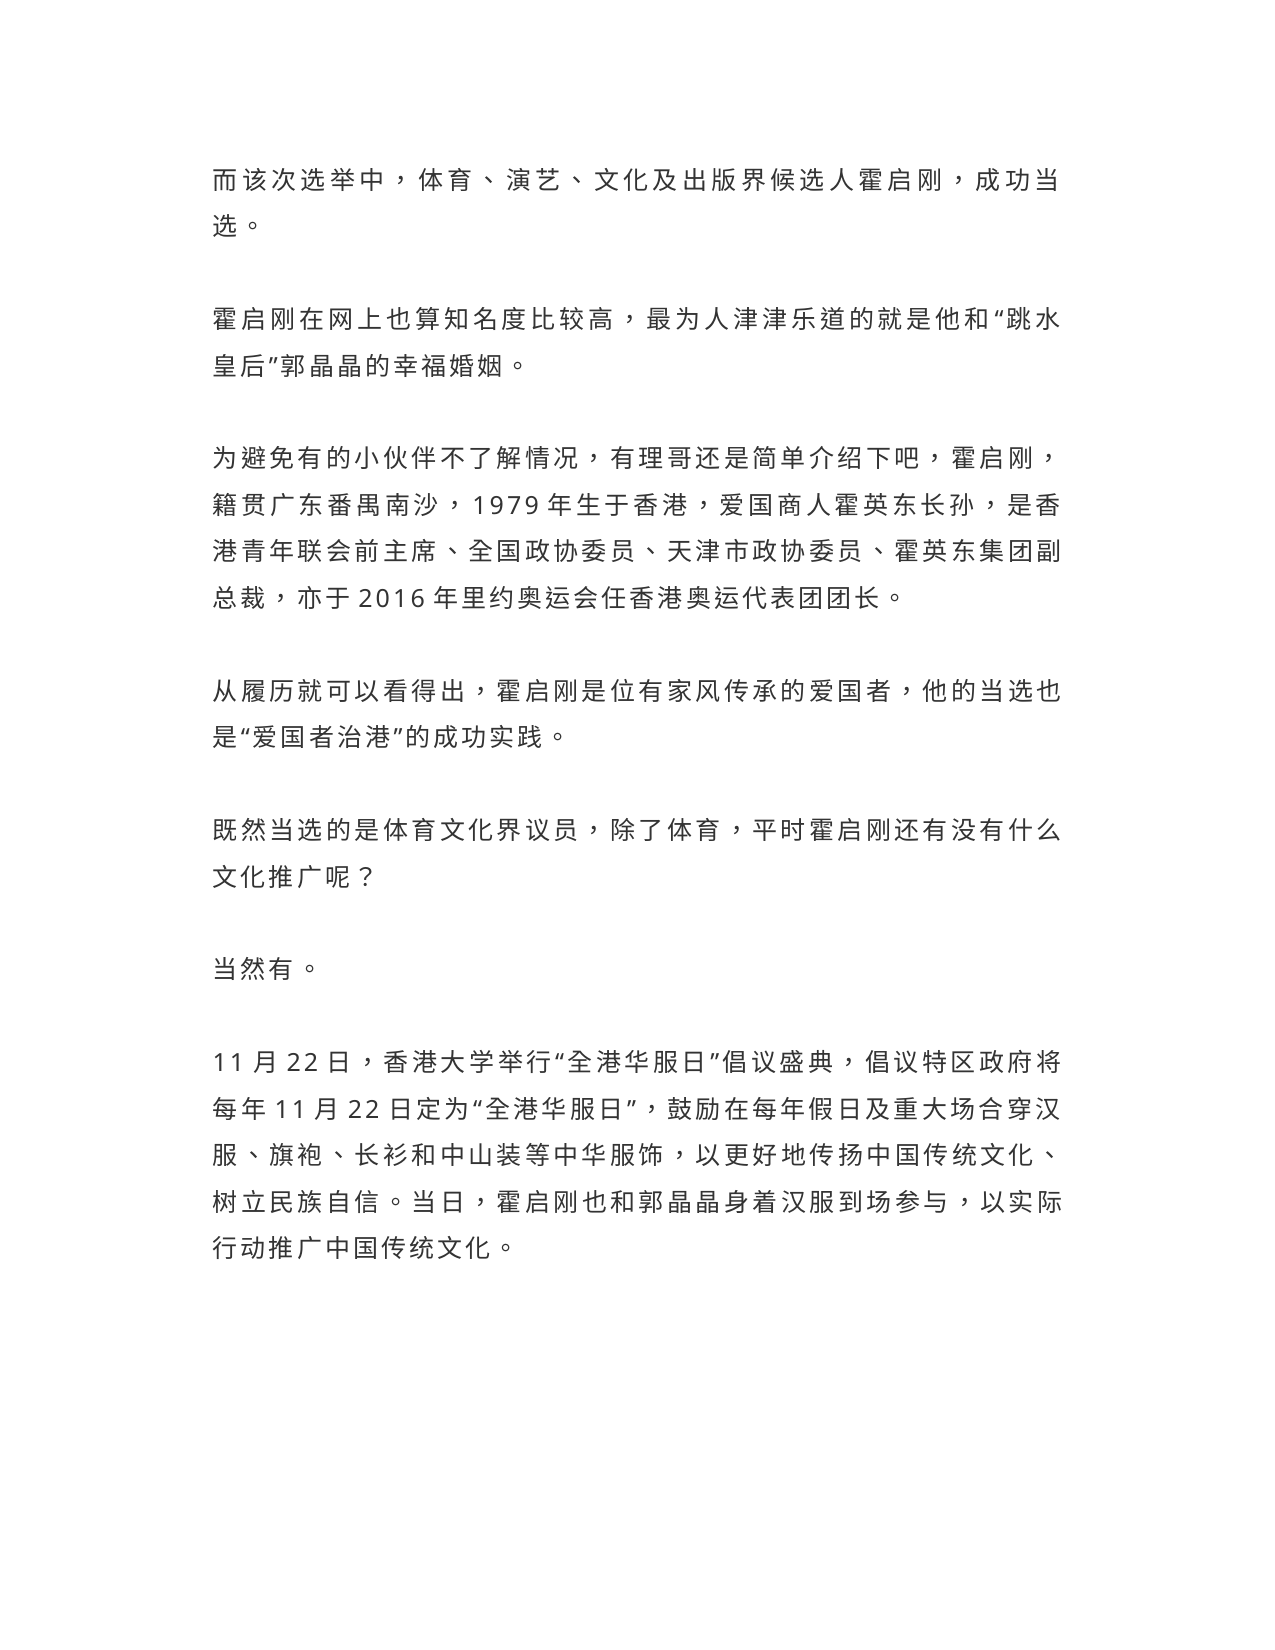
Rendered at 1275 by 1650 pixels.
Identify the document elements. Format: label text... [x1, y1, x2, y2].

text 霍启刚在网上也算知名度比较高，最为人津津乐道的就是他和“跳水皇后”郭晶晶的幸福婚姻。 [212, 289, 1062, 382]
text 当然有。 [212, 940, 1062, 986]
text 从履历就可以看得出，霍启刚是位有家风传承的爱国者，他的当选也是“爱国者治港”的成功实践。 [212, 661, 1062, 754]
text 11月22日，香港大学举行“全港华服日”倡议盛典，倡议特区政府将每年11月22日定为“全港华服日”，鼓励在每年假日及重大场合穿汉服、旗袍、长衫和中山装等中华服饰，以更好地传扬中国传统文化、树立民族自信。当日，霍启刚也和郭晶晶身着汉服到场参与，以实际行动推广中国传统文化。 [212, 1033, 1062, 1265]
text 既然当选的是体育文化界议员，除了体育，平时霍启刚还有没有什么文化推广呢？ [212, 800, 1062, 893]
text 而该次选举中，体育、演艺、文化及出版界候选人霍启刚，成功当选。 [212, 150, 1062, 243]
text 为避免有的小伙伴不了解情况，有理哥还是简单介绍下吧，霍启刚，籍贯广东番禺南沙，1979年生于香港，爱国商人霍英东长孙，是香港青年联会前主席、全国政协委员、天津市政协委员、霍英东集团副总裁，亦于2016年里约奥运会任香港奥运代表团团长。 [212, 429, 1062, 614]
